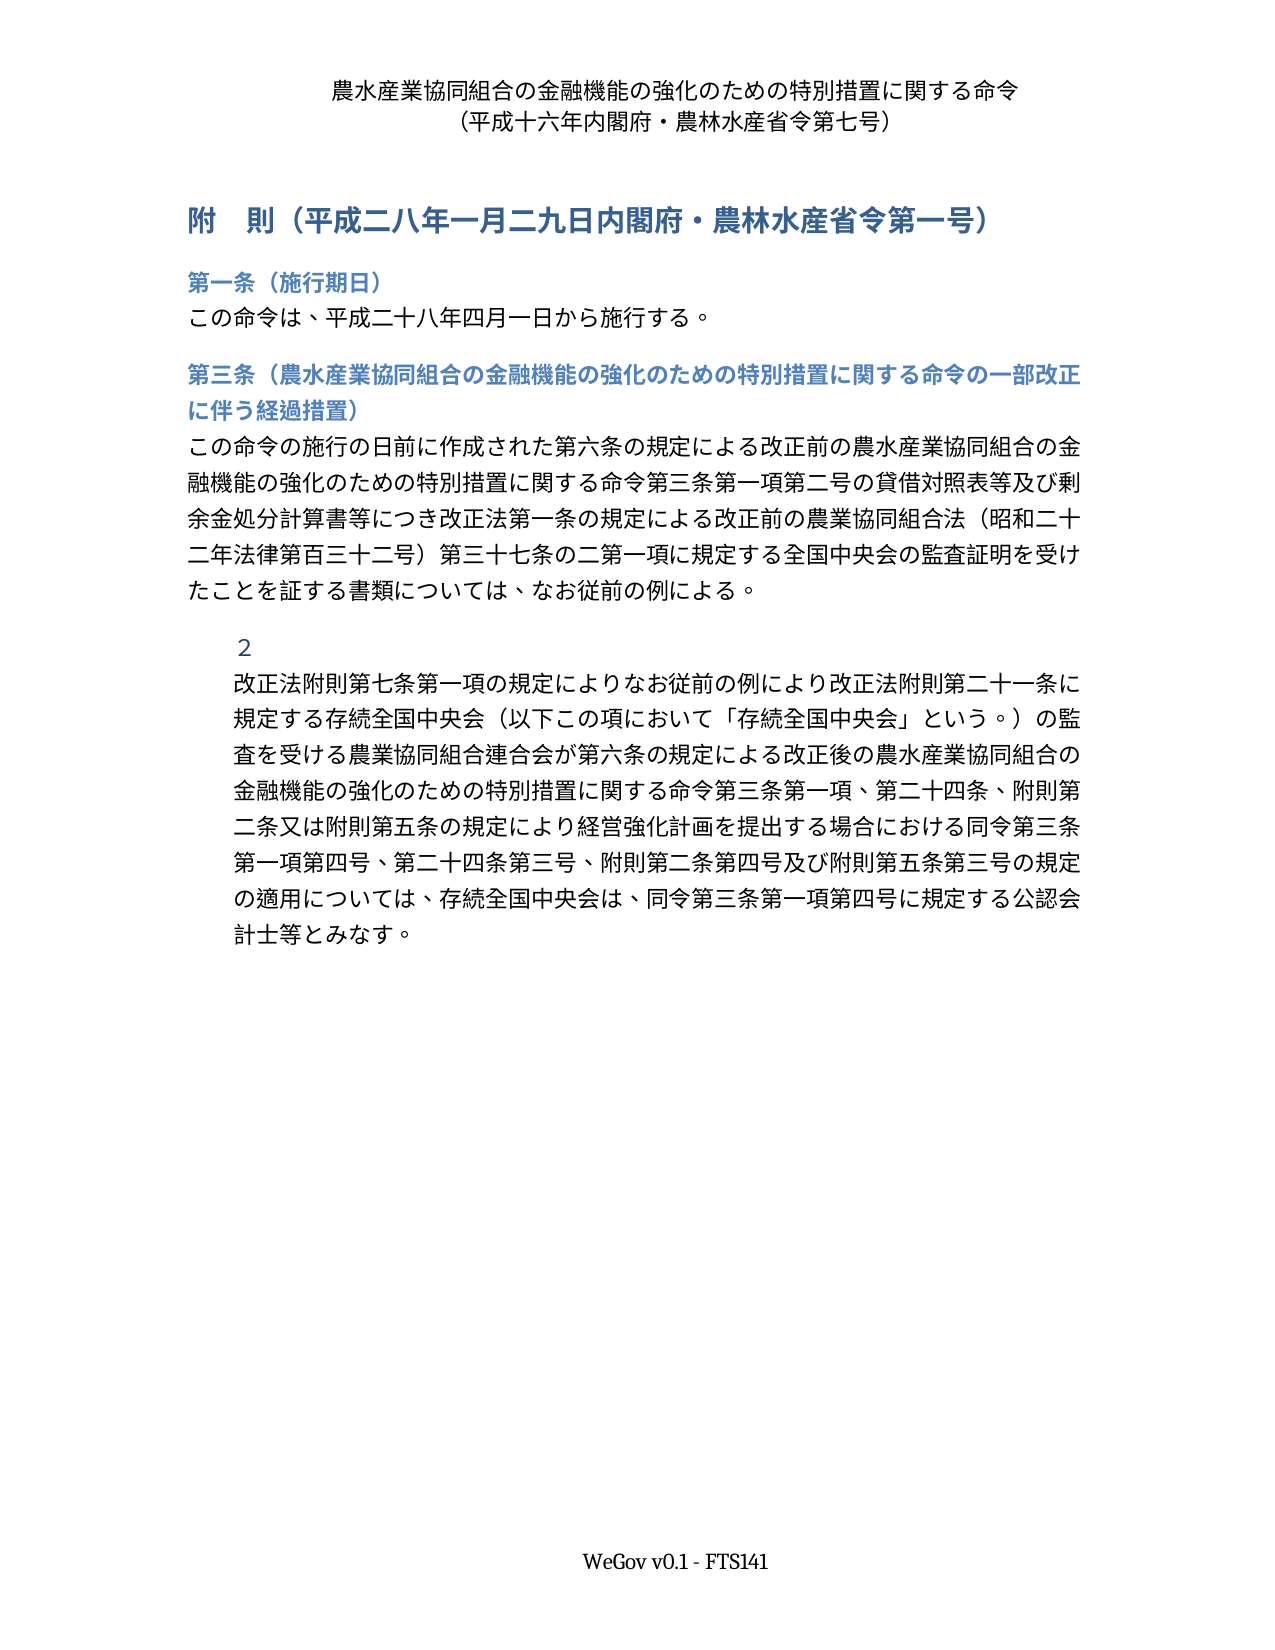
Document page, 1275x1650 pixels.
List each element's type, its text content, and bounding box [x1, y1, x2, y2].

subtitle ２ [233, 632, 1087, 663]
text この命令の施行の日前に作成された第六条の規定による改正前の農水産業協同組合の金融機能の強化のための特別措置に関する命令第三条第一項第二号の貸借対照表等及び剰余金処分計算書等につき改正法第一条の規定による改正前の農業協同組合法（昭和二十二年法律第百三十二号）第三十七条の二第一項に規定する全国中央会の監査証明を受けたことを証する書類については、なお従前の例による。 [187, 431, 1087, 606]
text この命令は、平成二十八年四月一日から施行する。 [187, 302, 1087, 334]
subtitle 附 則（平成二八年一月二九日内閣府・農林水産省令第一号） [187, 200, 1087, 240]
subtitle 第三条（農水産業協同組合の金融機能の強化のための特別措置に関する命令の一部改正に伴う経過措置） [187, 359, 1087, 426]
text 改正法附則第七条第一項の規定によりなお従前の例により改正法附則第二十一条に規定する存続全国中央会（以下この項において「存続全国中央会」という。）の監査を受ける農業協同組合連合会が第六条の規定による改正後の農水産業協同組合の金融機能の強化のための特別措置に関する命令第三条第一項、第二十四条、附則第二条又は附則第五条の規定により経営強化計画を提出する場合における同令第三条第一項第四号、第二十四条第三号、附則第二条第四号及び附則第五条第三号の規定の適用については、存続全国中央会は、同令第三条第一項第四号に規定する公認会計士等とみなす。 [233, 667, 1087, 950]
subtitle 第一条（施行期日） [187, 266, 1087, 298]
